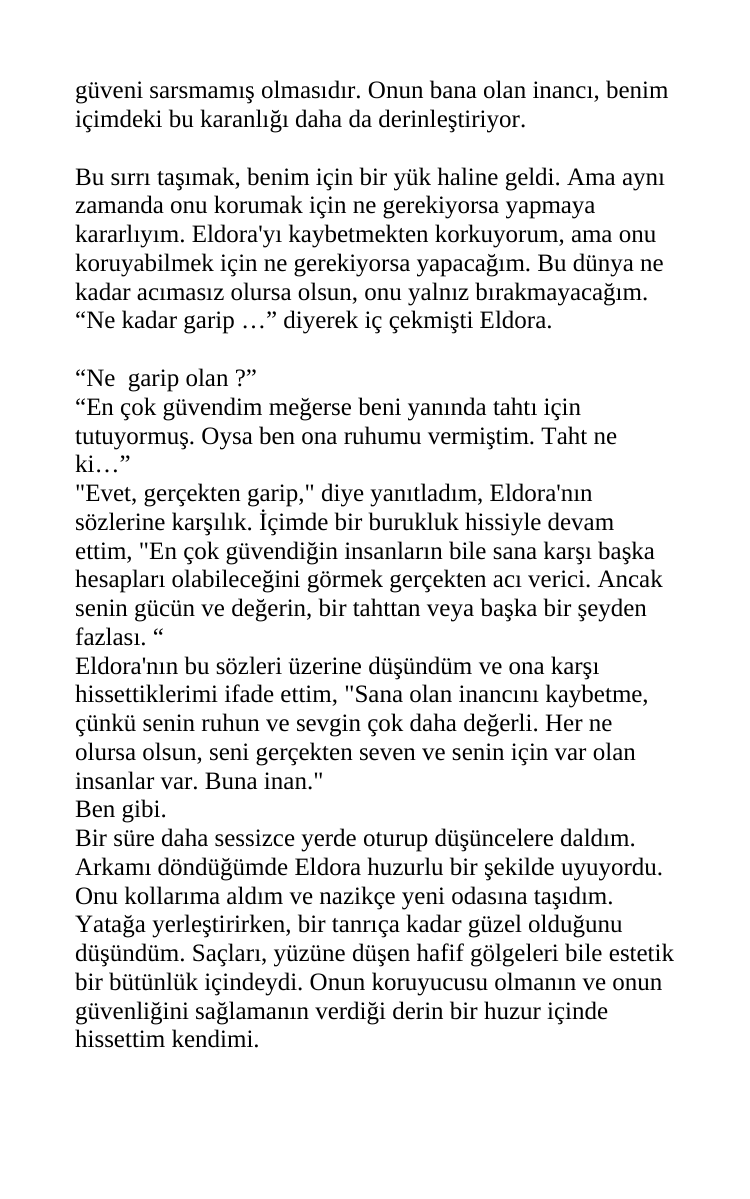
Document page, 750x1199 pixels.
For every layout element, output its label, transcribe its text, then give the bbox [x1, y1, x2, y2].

text Bir süre daha sessizce yerde oturup düşüncelere daldım. Arkamı döndüğümde Eldora huzurlu bir şekilde uyuyordu. Onu kollarıma aldım ve nazikçe yeni odasına taşıdım. Yatağa yerleştirirken, bir tanrıça kadar güzel olduğunu düşündüm. Saçları, yüzüne düşen hafif gölgeleri bile estetik bir bütünlük içindeydi. Onun koruyucusu olmanın ve onun güvenliğini sağlamanın verdiği derin bir huzur içinde hissettim kendimi. [75, 823, 675, 1053]
text Bu sırrı taşımak, benim için bir yük haline geldi. Ama aynı zamanda onu korumak için ne gerekiyorsa yapmaya kararlıyım. Eldora'yı kaybetmekten korkuyorum, ama onu koruyabilmek için ne gerekiyorsa yapacağım. Bu dünya ne kadar acımasız olursa olsun, onu yalnız bırakmayacağım. “Ne kadar garip …” diyerek iç çekmişti Eldora. [75, 162, 675, 334]
text “Ne garip olan ?” [75, 363, 675, 392]
text Ben gibi. [75, 794, 675, 823]
text Eldora'nın bu sözleri üzerine düşündüm ve ona karşı hissettiklerimi ifade ettim, "Sana olan inancını kaybetme, çünkü senin ruhun ve sevgin çok daha değerli. Her ne olursa olsun, seni gerçekten seven ve senin için var olan insanlar var. Buna inan." [75, 651, 675, 794]
text “En çok güvendim meğerse beni yanında tahtı için tutuyormuş. Oysa ben ona ruhumu vermiştim. Taht ne ki…” [75, 392, 675, 478]
text "Evet, gerçekten garip," diye yanıtladım, Eldora'nın sözlerine karşılık. İçimde bir burukluk hissiyle devam ettim, "En çok güvendiğin insanların bile sana karşı başka hesapları olabileceğini görmek gerçekten acı verici. Ancak senin gücün ve değerin, bir tahttan veya başka bir şeyden fazlası. “ [75, 478, 675, 651]
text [75, 75, 675, 132]
